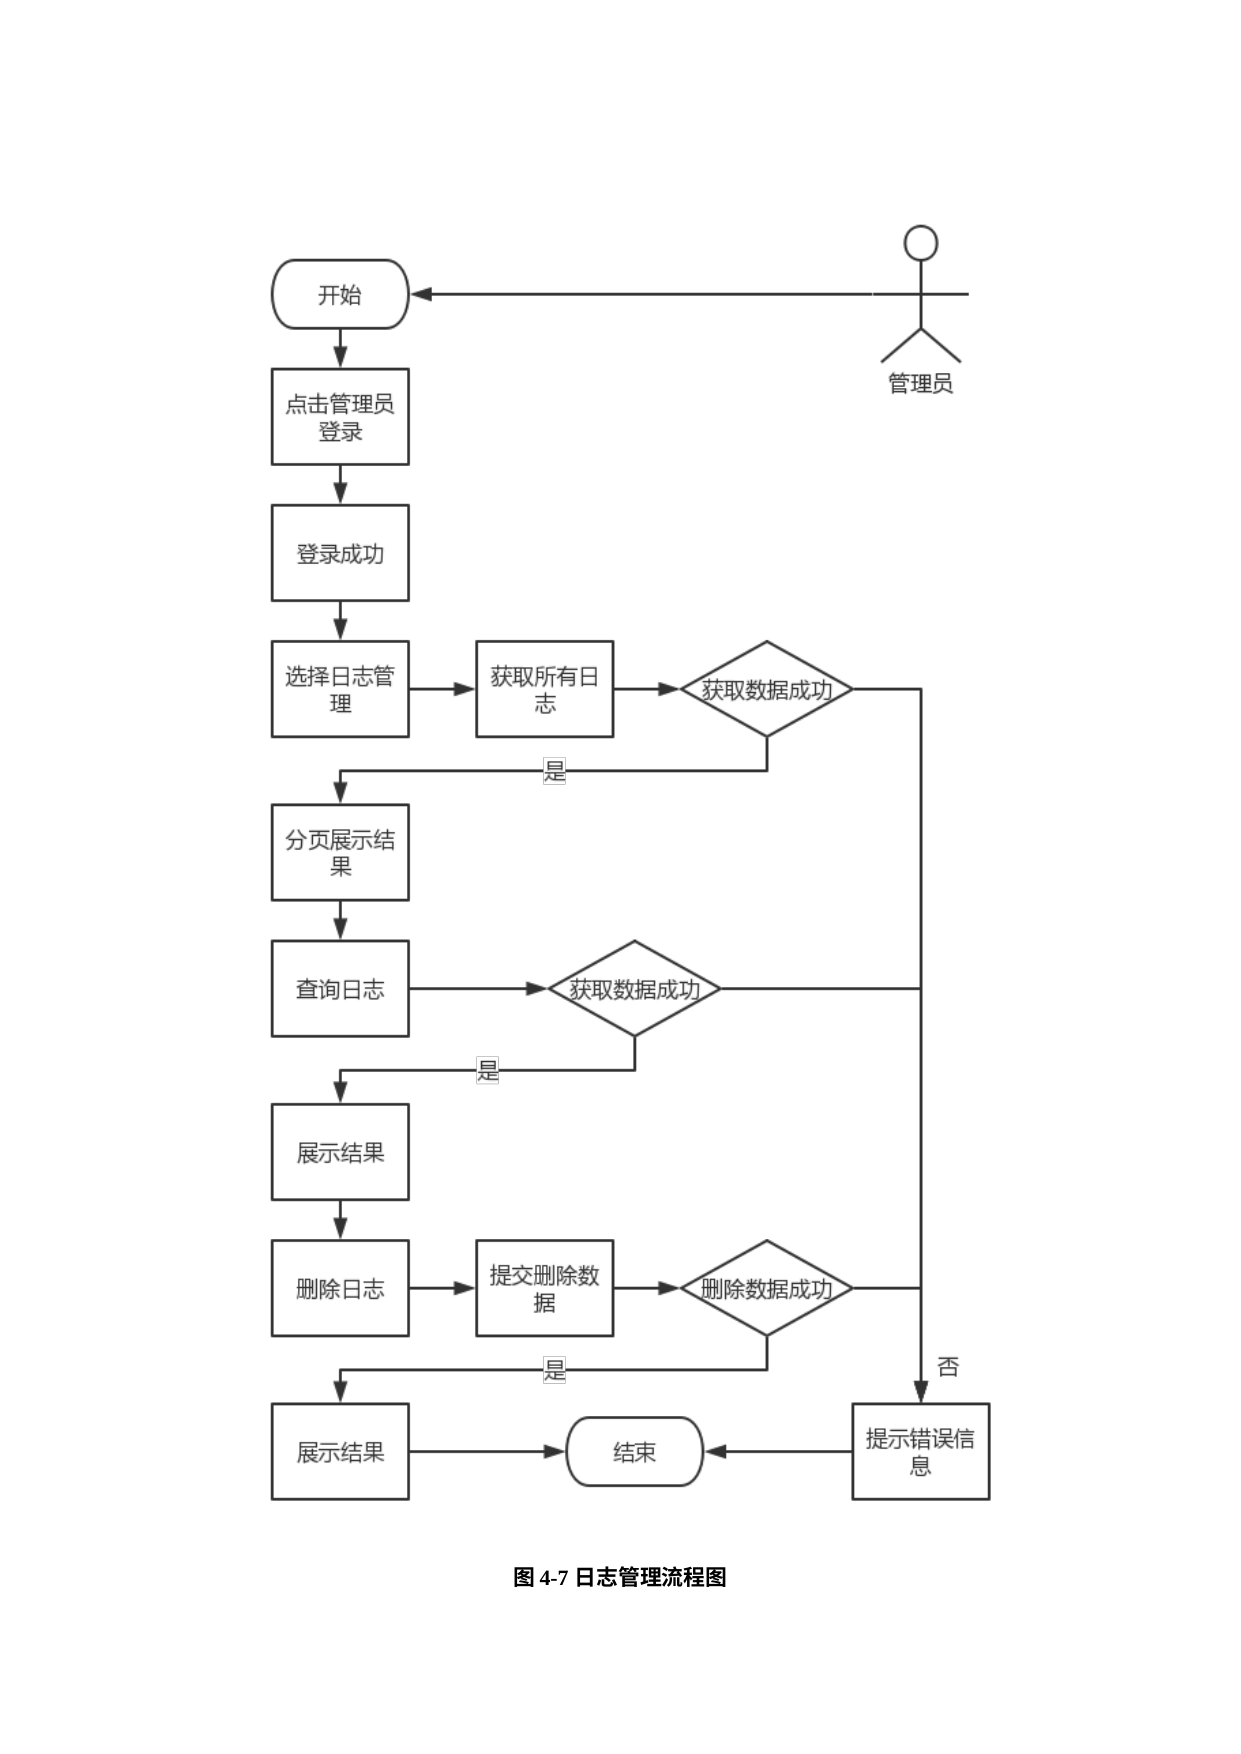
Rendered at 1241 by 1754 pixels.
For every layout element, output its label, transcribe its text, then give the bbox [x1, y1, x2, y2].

picture [207, 162, 1033, 1543]
list 图4-7 日志管理流程图 [187, 1559, 1053, 1592]
